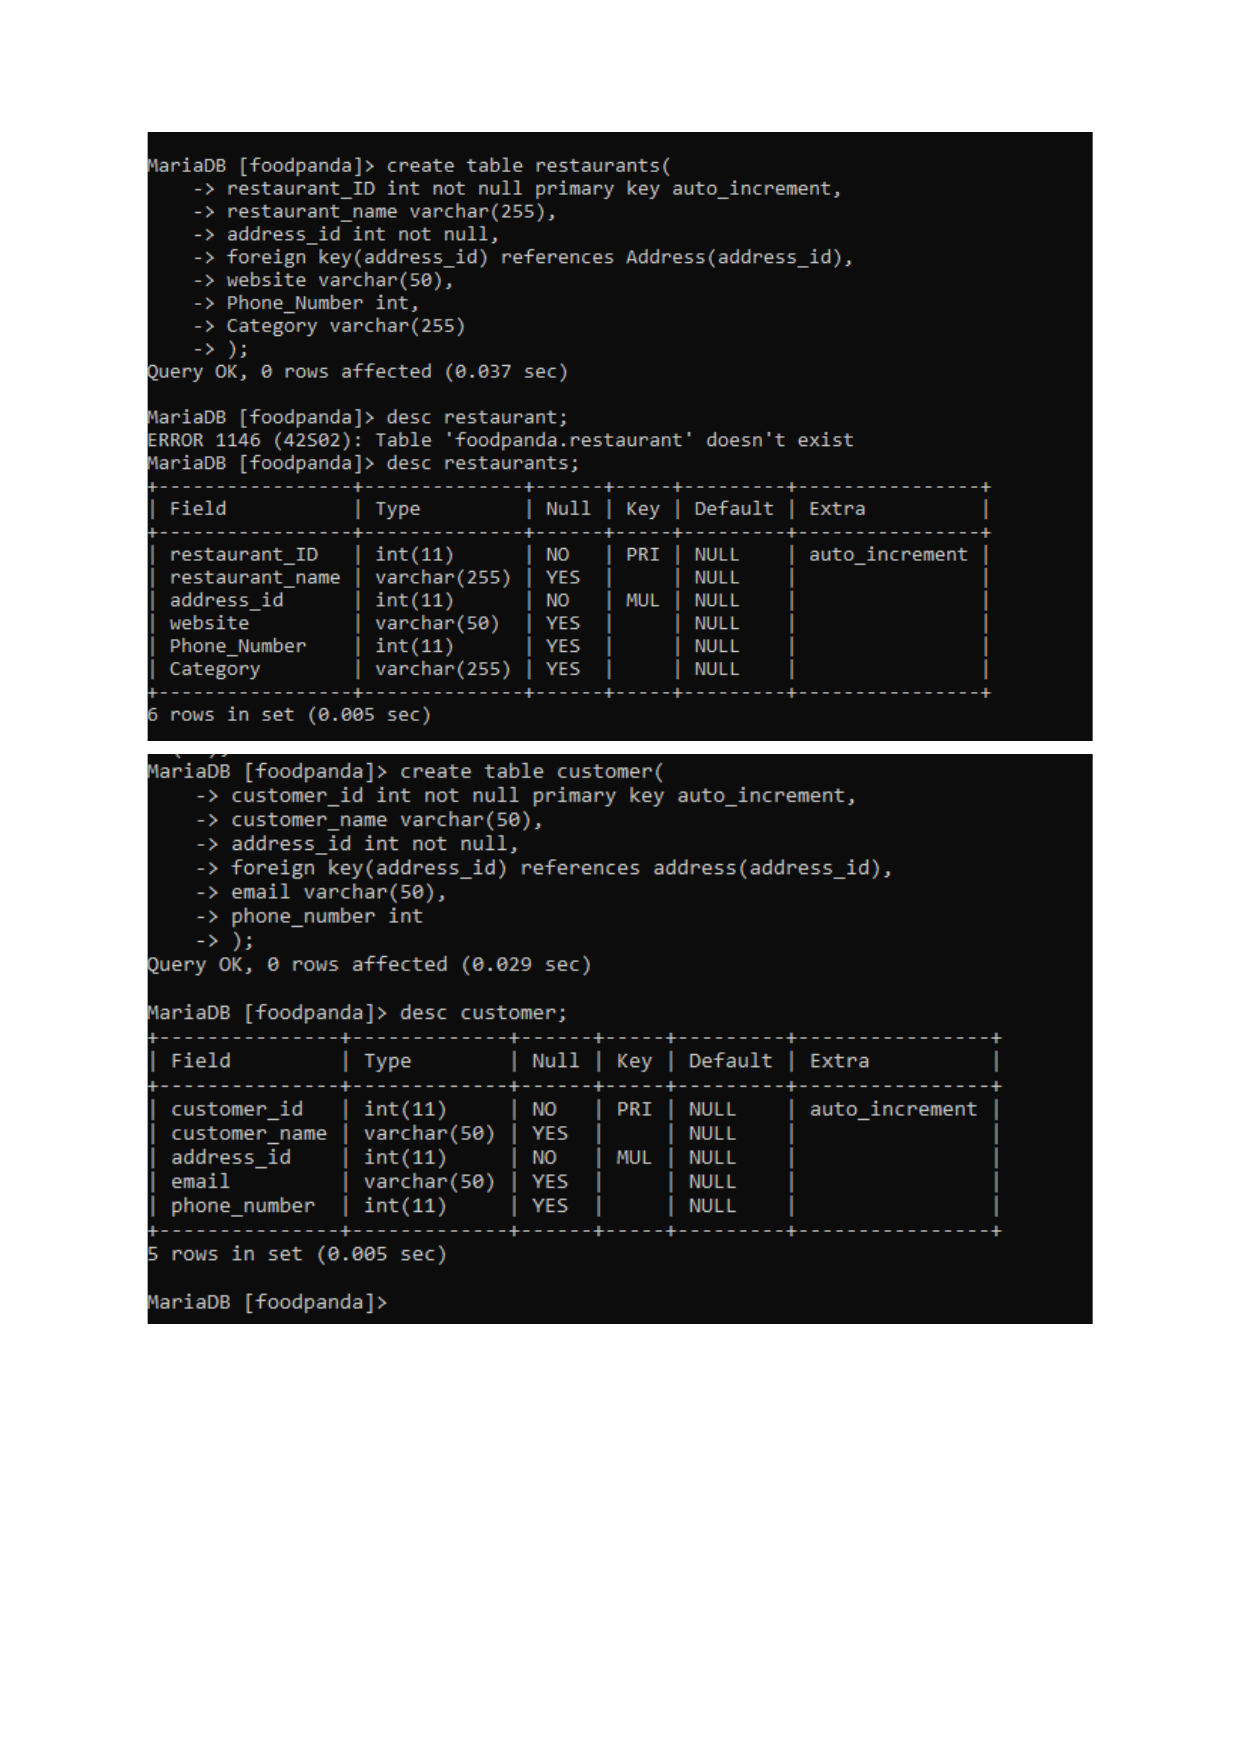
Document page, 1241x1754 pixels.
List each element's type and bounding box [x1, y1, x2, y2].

picture [147, 754, 1093, 1324]
picture [147, 132, 1093, 741]
